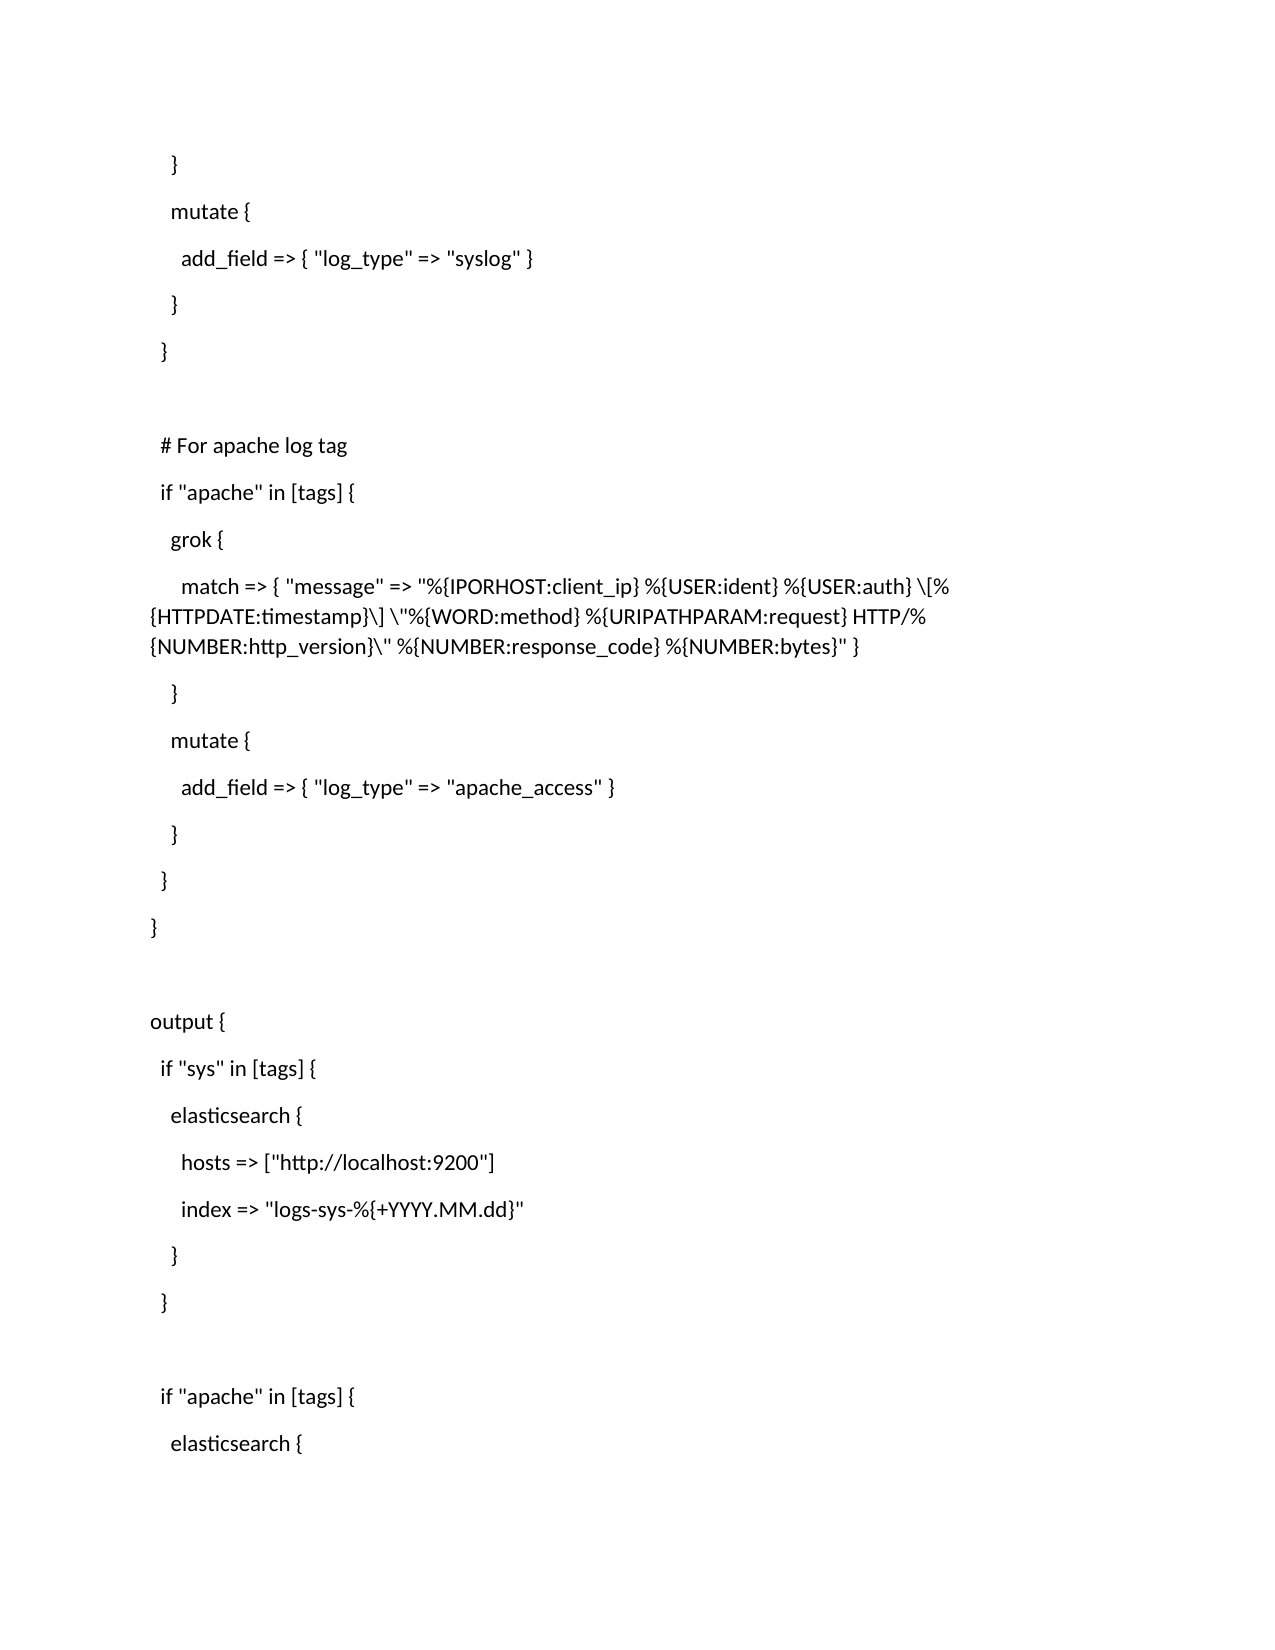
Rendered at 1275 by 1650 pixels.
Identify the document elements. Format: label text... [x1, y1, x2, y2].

text if "sys" in [tags] { [150, 1054, 1125, 1082]
text } [150, 679, 1125, 707]
text elasticsearch { [150, 1429, 1125, 1457]
text mutate { [150, 726, 1125, 754]
text elasticsearch { [150, 1101, 1125, 1129]
text if "apache" in [tags] { [150, 1382, 1125, 1410]
text if "apache" in [tags] { [150, 478, 1125, 506]
text } [150, 820, 1125, 848]
text } [150, 150, 1125, 178]
text } [150, 867, 1125, 895]
text } [150, 337, 1125, 366]
text match => { "message" => "%{IPORHOST:client_ip} %{USER:ident} %{USER:auth} \[%{HTTPDATE:timestamp}\] \"%{WORD:method} %{URIPATHPARAM:request} HTTP/%{NUMBER:http_version}\" %{NUMBER:response_code} %{NUMBER:bytes}" } [150, 572, 1125, 660]
text } [150, 913, 1125, 942]
text add_field => { "log_type" => "syslog" } [150, 244, 1125, 272]
text output { [150, 1007, 1125, 1035]
text grok { [150, 525, 1125, 553]
text mutate { [150, 197, 1125, 225]
text } [150, 1288, 1125, 1317]
text hosts => ["http://localhost:9200"] [150, 1148, 1125, 1176]
text add_field => { "log_type" => "apache_access" } [150, 773, 1125, 801]
text } [150, 291, 1125, 319]
text index => "logs-sys-%{+YYYY.MM.dd}" [150, 1195, 1125, 1223]
text } [150, 1242, 1125, 1270]
text # For apache log tag [150, 431, 1125, 459]
